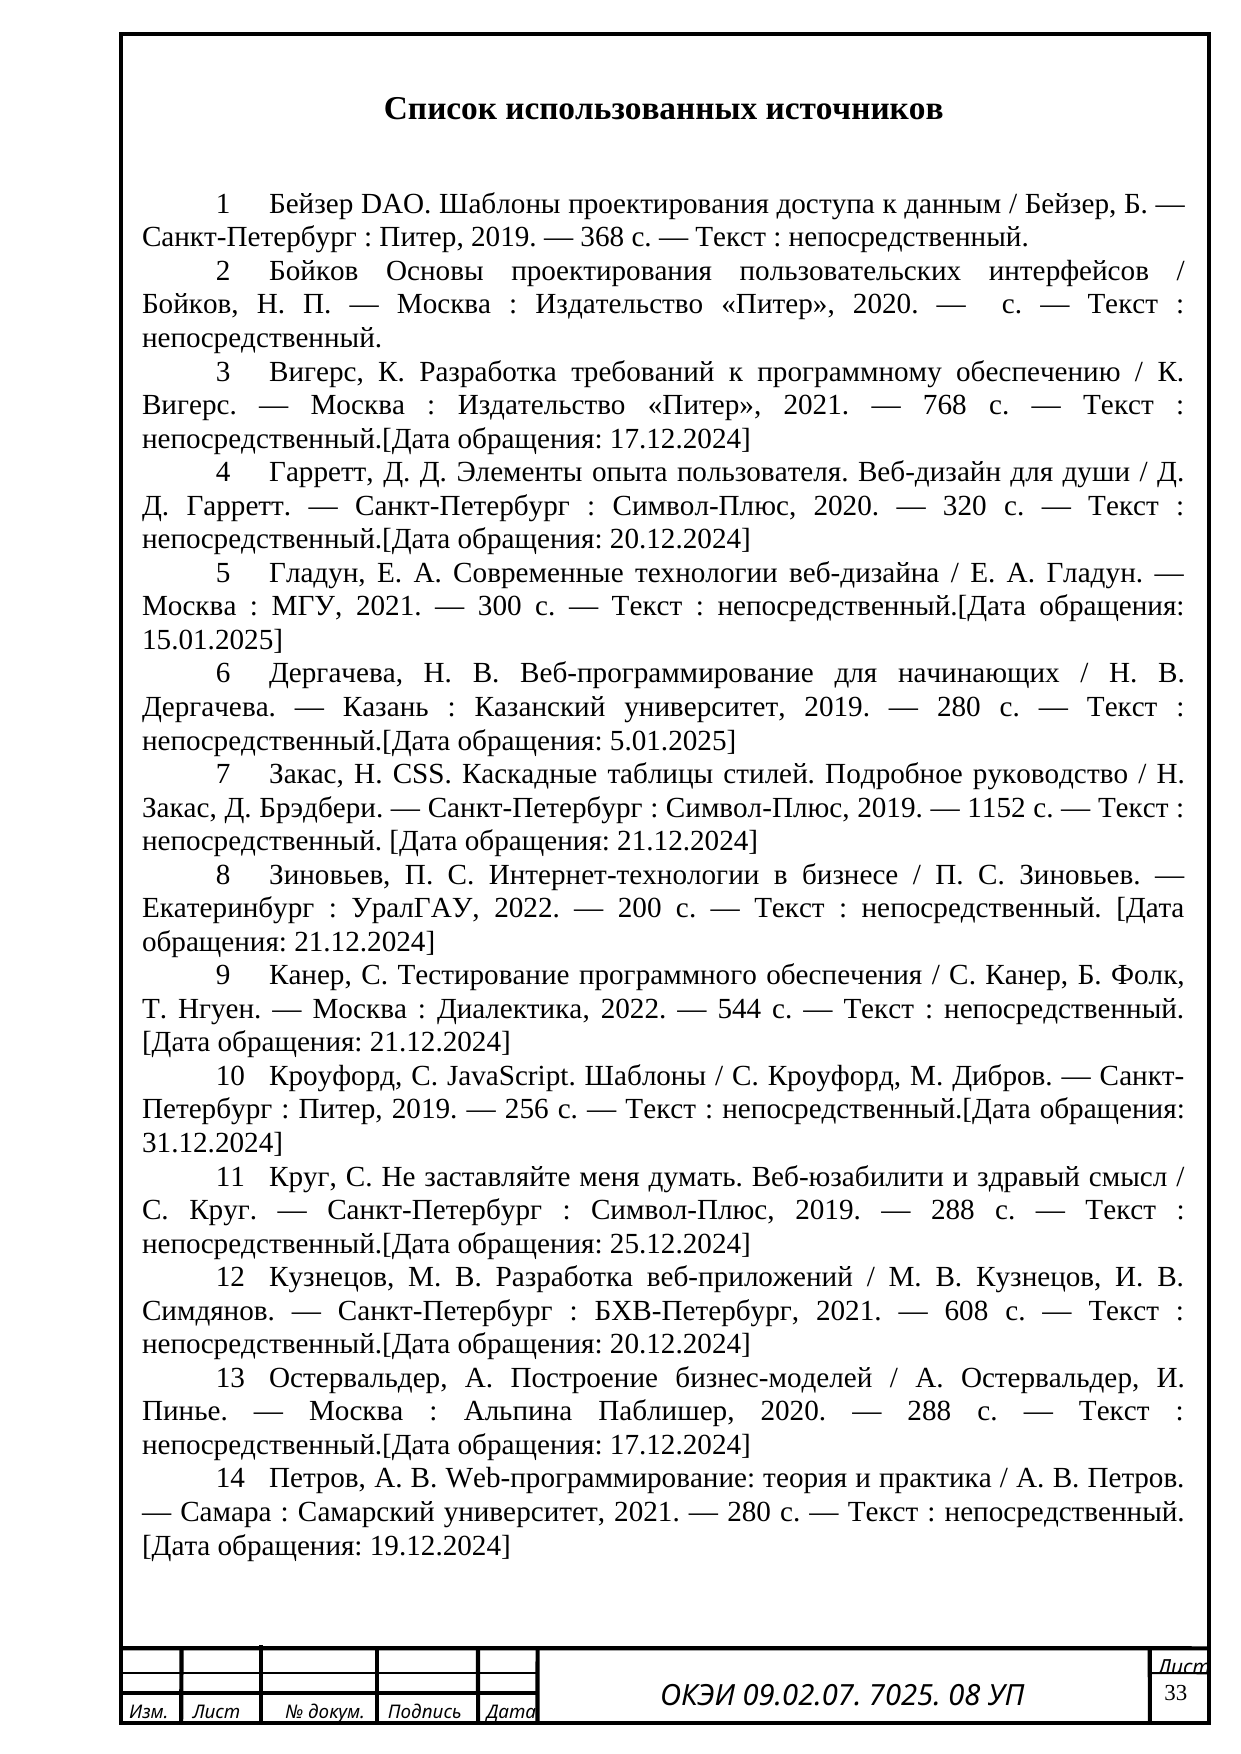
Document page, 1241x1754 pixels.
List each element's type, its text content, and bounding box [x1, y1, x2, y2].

list Кроуфорд, С. JavaScript. Шаблоны / С. Кроуфорд, М. Дибров. — Санкт-Петербург : Питер, 2019. — 256 c. — Текст : непосредственный.[Дата обращения: 31.12.2024] [142, 1058, 1186, 1159]
list Зиновьев, П. С. Интернет-технологии в бизнесе / П. С. Зиновьев. — Екатеринбург : УралГАУ, 2022. — 200 c. — Текст : непосредственный. [Дата обращения: 21.12.2024] [142, 857, 1186, 957]
list Гладун, Е. А. Современные технологии веб-дизайна / Е. А. Гладун. — Москва : МГУ, 2021. — 300 c. — Текст : непосредственный.[Дата обращения: 15.01.2025] [142, 555, 1186, 656]
list Канер, С. Тестирование программного обеспечения / С. Канер, Б. Фолк, Т. Нгуен. — Москва : Диалектика, 2022. — 544 c. — Текст : непосредственный.[Дата обращения: 21.12.2024] [142, 957, 1186, 1058]
list Дергачева, Н. В. Веб-программирование для начинающих / Н. В. Дергачева. — Казань : Казанский университет, 2019. — 280 c. — Текст : непосредственный.[Дата обращения: 5.01.2025] [142, 656, 1186, 756]
list Петров, А. В. Web-программирование: теория и практика / А. В. Петров. — Самара : Самарский университет, 2021. — 280 c. — Текст : непосредственный.[Дата обращения: 19.12.2024] [142, 1461, 1186, 1561]
list Остервальдер, А. Построение бизнес-моделей / А. Остервальдер, И. Пинье. — Москва : Альпина Паблишер, 2020. — 288 c. — Текст : непосредственный.[Дата обращения: 17.12.2024] [142, 1360, 1186, 1461]
list Круг, С. Не заставляйте меня думать. Веб-юзабилити и здравый смысл / С. Круг. — Санкт-Петербург : Символ-Плюс, 2019. — 288 c. — Текст : непосредственный.[Дата обращения: 25.12.2024] [142, 1159, 1186, 1259]
list Гарретт, Д. Д. Элементы опыта пользователя. Веб-дизайн для души / Д. Д. Гарретт. — Санкт-Петербург : Символ-Плюс, 2020. — 320 c. — Текст : непосредственный.[Дата обращения: 20.12.2024] [142, 454, 1186, 555]
list Бейзер DAO. Шаблоны проектирования доступа к данным / Бейзер, Б. — Санкт-Петербург : Питер, 2019. — 368 c. — Текст : непосредственный. [142, 186, 1186, 253]
list Кузнецов, М. В. Разработка веб-приложений / М. В. Кузнецов, И. В. Симдянов. — Санкт-Петербург : БХВ-Петербург, 2021. — 608 c. — Текст : непосредственный.[Дата обращения: 20.12.2024] [142, 1259, 1186, 1360]
list Вигерс, К. Разработка требований к программному обеспечению / К. Вигерс. — Москва : Издательство «Питер», 2021. — 768 c. — Текст : непосредственный.[Дата обращения: 17.12.2024] [142, 354, 1186, 454]
list Закас, Н. CSS. Каскадные таблицы стилей. Подробное руководство / Н. Закас, Д. Брэдбери. — Санкт-Петербург : Символ-Плюс, 2019. — 1152 c. — Текст : непосредственный. [Дата обращения: 21.12.2024] [142, 756, 1186, 857]
subtitle Список использованных источников [142, 88, 1186, 127]
list Бойков Основы проектирования пользовательских интерфейсов / Бойков, Н. П. — Москва : Издательство «Питер», 2020. — c. — Текст : непосредственный. [142, 253, 1186, 354]
